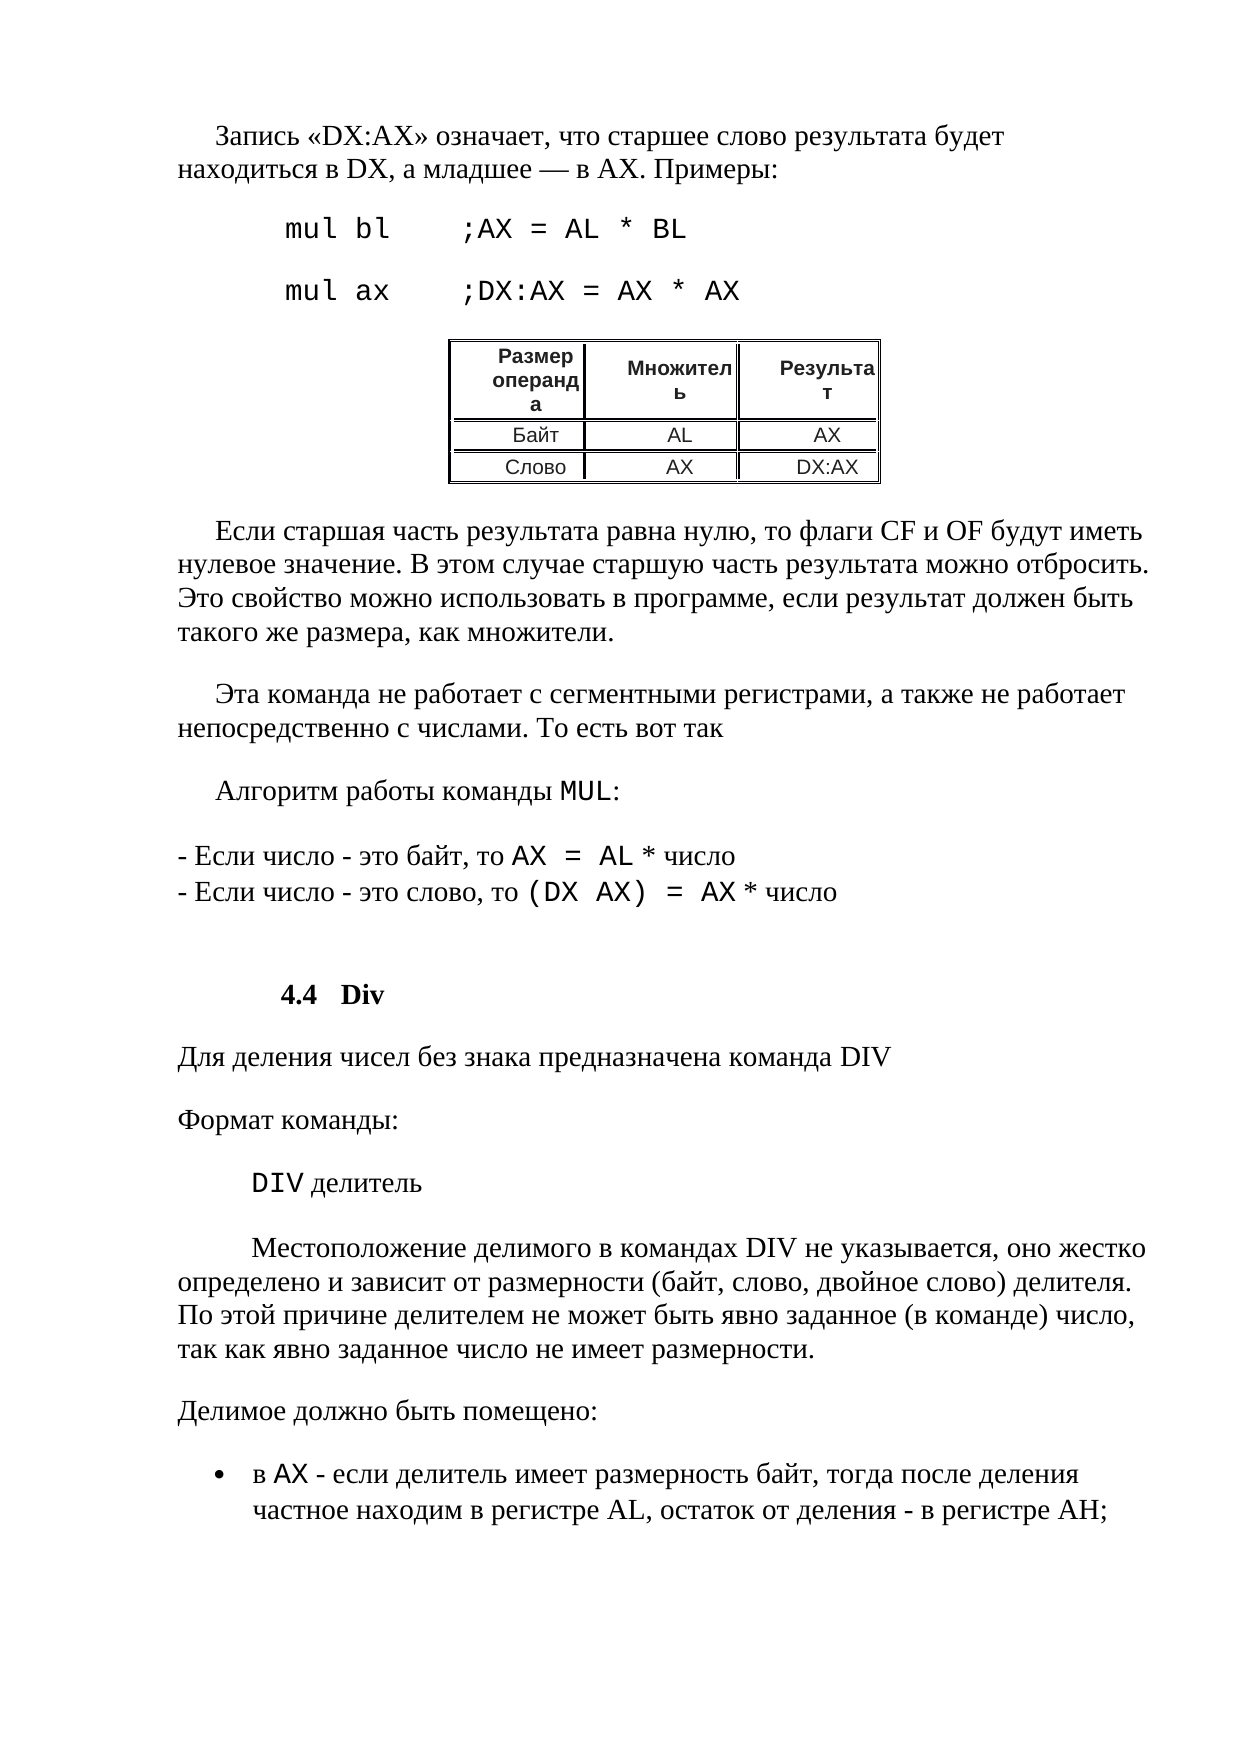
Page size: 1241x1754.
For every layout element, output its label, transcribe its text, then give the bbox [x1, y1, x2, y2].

text - Если число - это слово, то (DX AX) = AX * число [177, 874, 1152, 910]
table_cell Байт [451, 418, 583, 449]
text Если старшая часть результата равна нулю, то флаги CF и ОF будут иметь нулевое значение. В этом случае старшую часть результата можно отбросить. Это свойство можно использовать в программе, если результат должен быть такого же размера, как множители. [177, 513, 1152, 647]
table_cell AX [584, 449, 738, 481]
list в AX - если делитель имеет размерность байт, тогда после деления частное находим в регистре AL, остаток от деления - в регистре AH; [215, 1456, 1152, 1554]
text Делимое должно быть помещено: [177, 1393, 1152, 1427]
table_cell AX [740, 418, 878, 449]
text Эта команда не работает с сегментными регистрами, а также не работает непосредственно с числами. То есть вот так [177, 676, 1152, 743]
text Формат команды: [177, 1102, 1152, 1136]
table_header Размер операнда [451, 342, 584, 418]
table_header Множитель [584, 340, 738, 418]
text Для деления чисел без знака предназначена команда DIV [177, 1039, 1152, 1073]
text - Если число - это байт, то AX = AL * число [177, 838, 1152, 874]
table_cell DX:AX [738, 449, 878, 481]
table_cell Слово [451, 449, 584, 481]
table_cell AL [586, 422, 736, 449]
subtitle Div [281, 977, 1152, 1010]
text Алгоритм работы команды MUL: [177, 773, 1152, 809]
text mul ax ;DX:AX = AX * AX [215, 277, 1152, 309]
table_header Результат [738, 342, 878, 418]
text DIV делитель [177, 1165, 1152, 1201]
text mul bl ;AX = AL * BL [215, 214, 1152, 247]
text Местоположение делимого в командах DIV не указывается, оно жестко определено и зависит от размерности (байт, слово, двойное слово) делителя. По этой причине делителем не может быть явно заданное (в команде) число, так как явно заданное число не имеет размерности. [177, 1230, 1152, 1364]
text Запись «DX:AX» означает, что старшее слово результата будет находиться в DX, а младшее — в AX. Примеры: [177, 118, 1152, 185]
